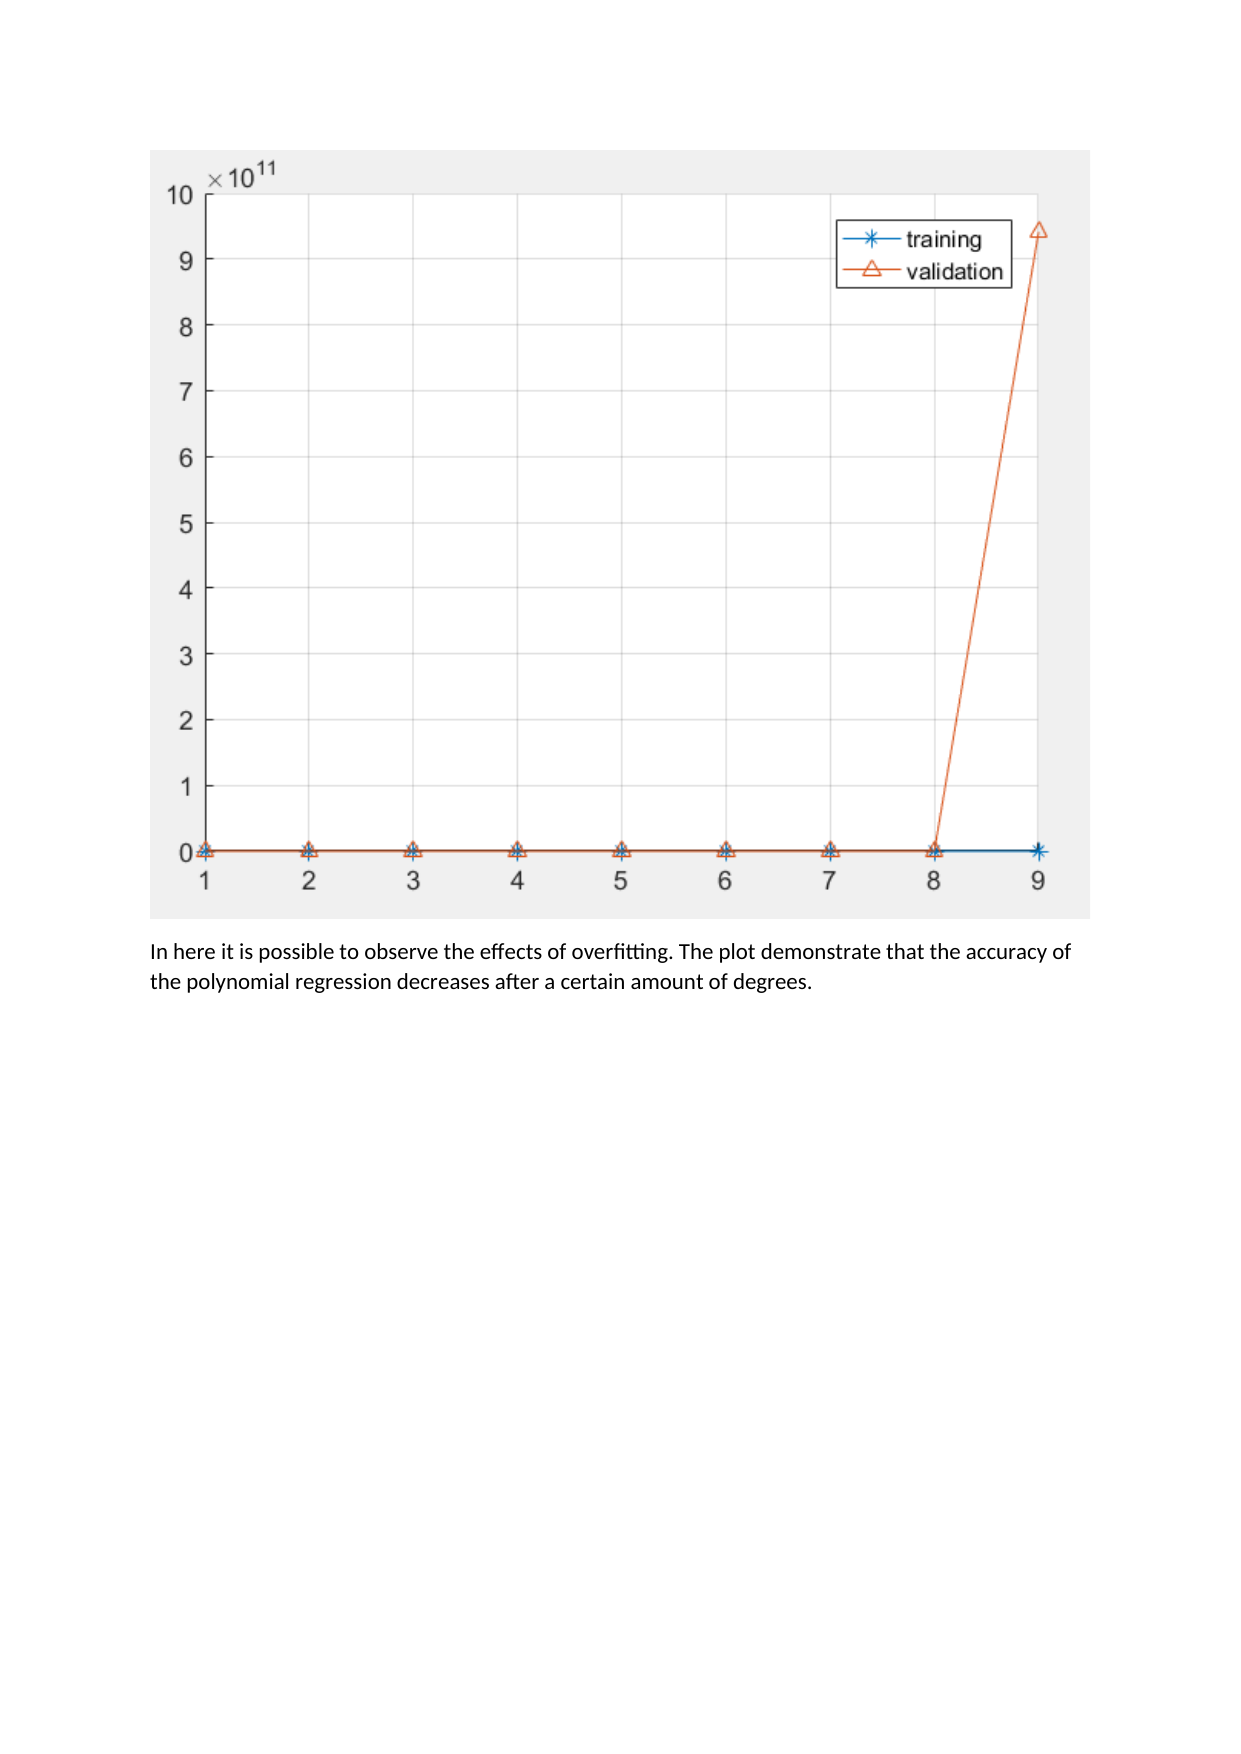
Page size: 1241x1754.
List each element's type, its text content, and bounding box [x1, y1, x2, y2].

picture [150, 150, 1091, 919]
text In here it is possible to observe the effects of overfitting. The plot demonstrate that the accuracy of the polynomial regression decreases after a certain amount of degrees. [150, 937, 1090, 996]
